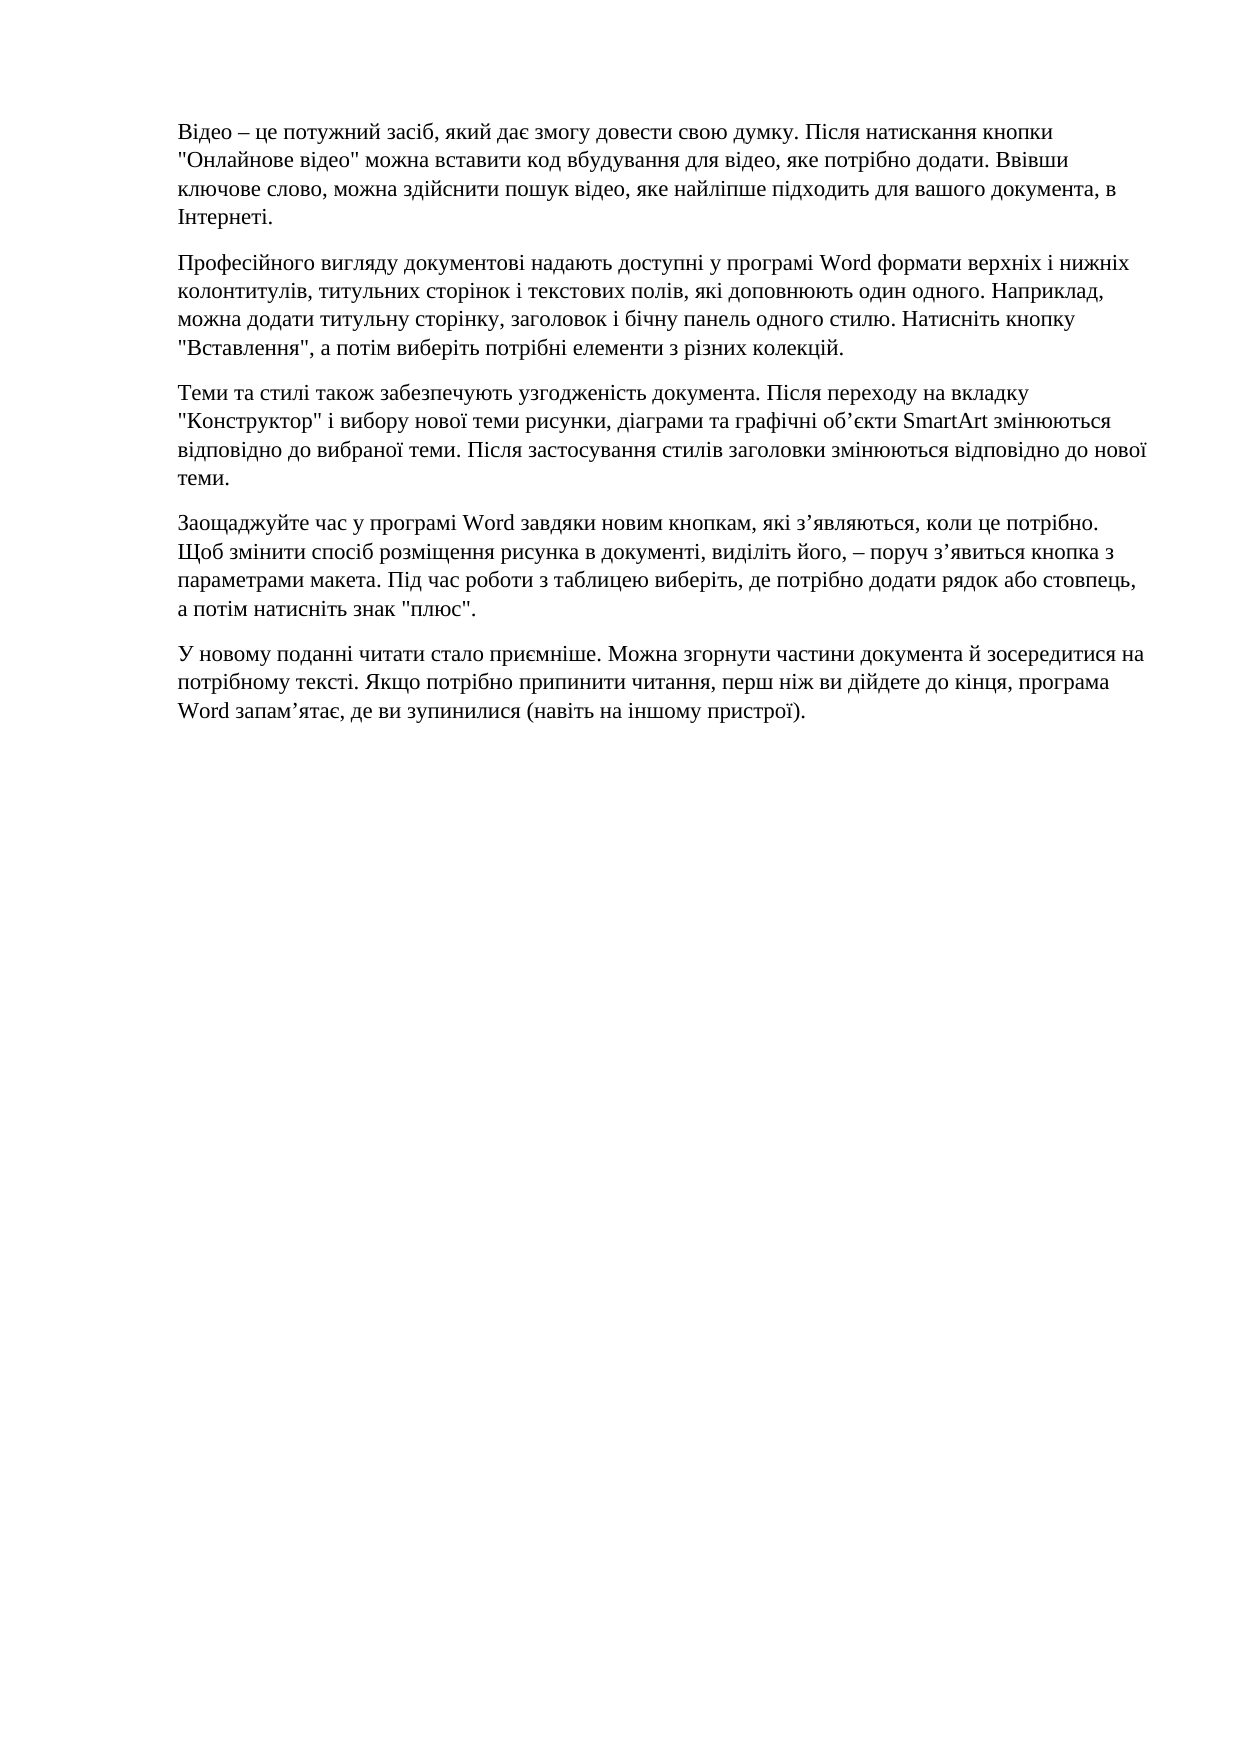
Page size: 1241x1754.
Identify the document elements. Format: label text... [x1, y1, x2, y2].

text Професійного вигляду документові надають доступні у програмі Word формати верхніх і нижніх колонтитулів, титульних сторінок і текстових полів, які доповнюють один одного. Наприклад, можна додати титульну сторінку, заголовок і бічну панель одного стилю. Натисніть кнопку "Вставлення", а потім виберіть потрібні елементи з різних колекцій. [177, 248, 1152, 360]
text Теми та стилі також забезпечують узгодженість документа. Після переходу на вкладку "Конструктор" і вибору нової теми рисунки, діаграми та графічні об’єкти SmartArt змінюються відповідно до вибраної теми. Після застосування стилів заголовки змінюються відповідно до нової теми. [177, 379, 1152, 491]
text Заощаджуйте час у програмі Word завдяки новим кнопкам, які з’являються, коли це потрібно. Щоб змінити спосіб розміщення рисунка в документі, виділіть його, – поруч з’явиться кнопка з параметрами макета. Під час роботи з таблицею виберіть, де потрібно додати рядок або стовпець, а потім натисніть знак "плюс". [177, 509, 1152, 621]
text У новому поданні читати стало приємніше. Можна згорнути частини документа й зосередитися на потрібному тексті. Якщо потрібно припинити читання, перш ніж ви дійдете до кінця, програма Word запам’ятає, де ви зупинилися (навіть на іншому пристрої). [177, 640, 1152, 723]
text Відео – це потужний засіб, який дає змогу довести свою думку. Після натискання кнопки "Онлайнове відео" можна вставити код вбудування для відео, яке потрібно додати. Ввівши ключове слово, можна здійснити пошук відео, яке найліпше підходить для вашого документа, в Інтернеті. [177, 118, 1152, 230]
